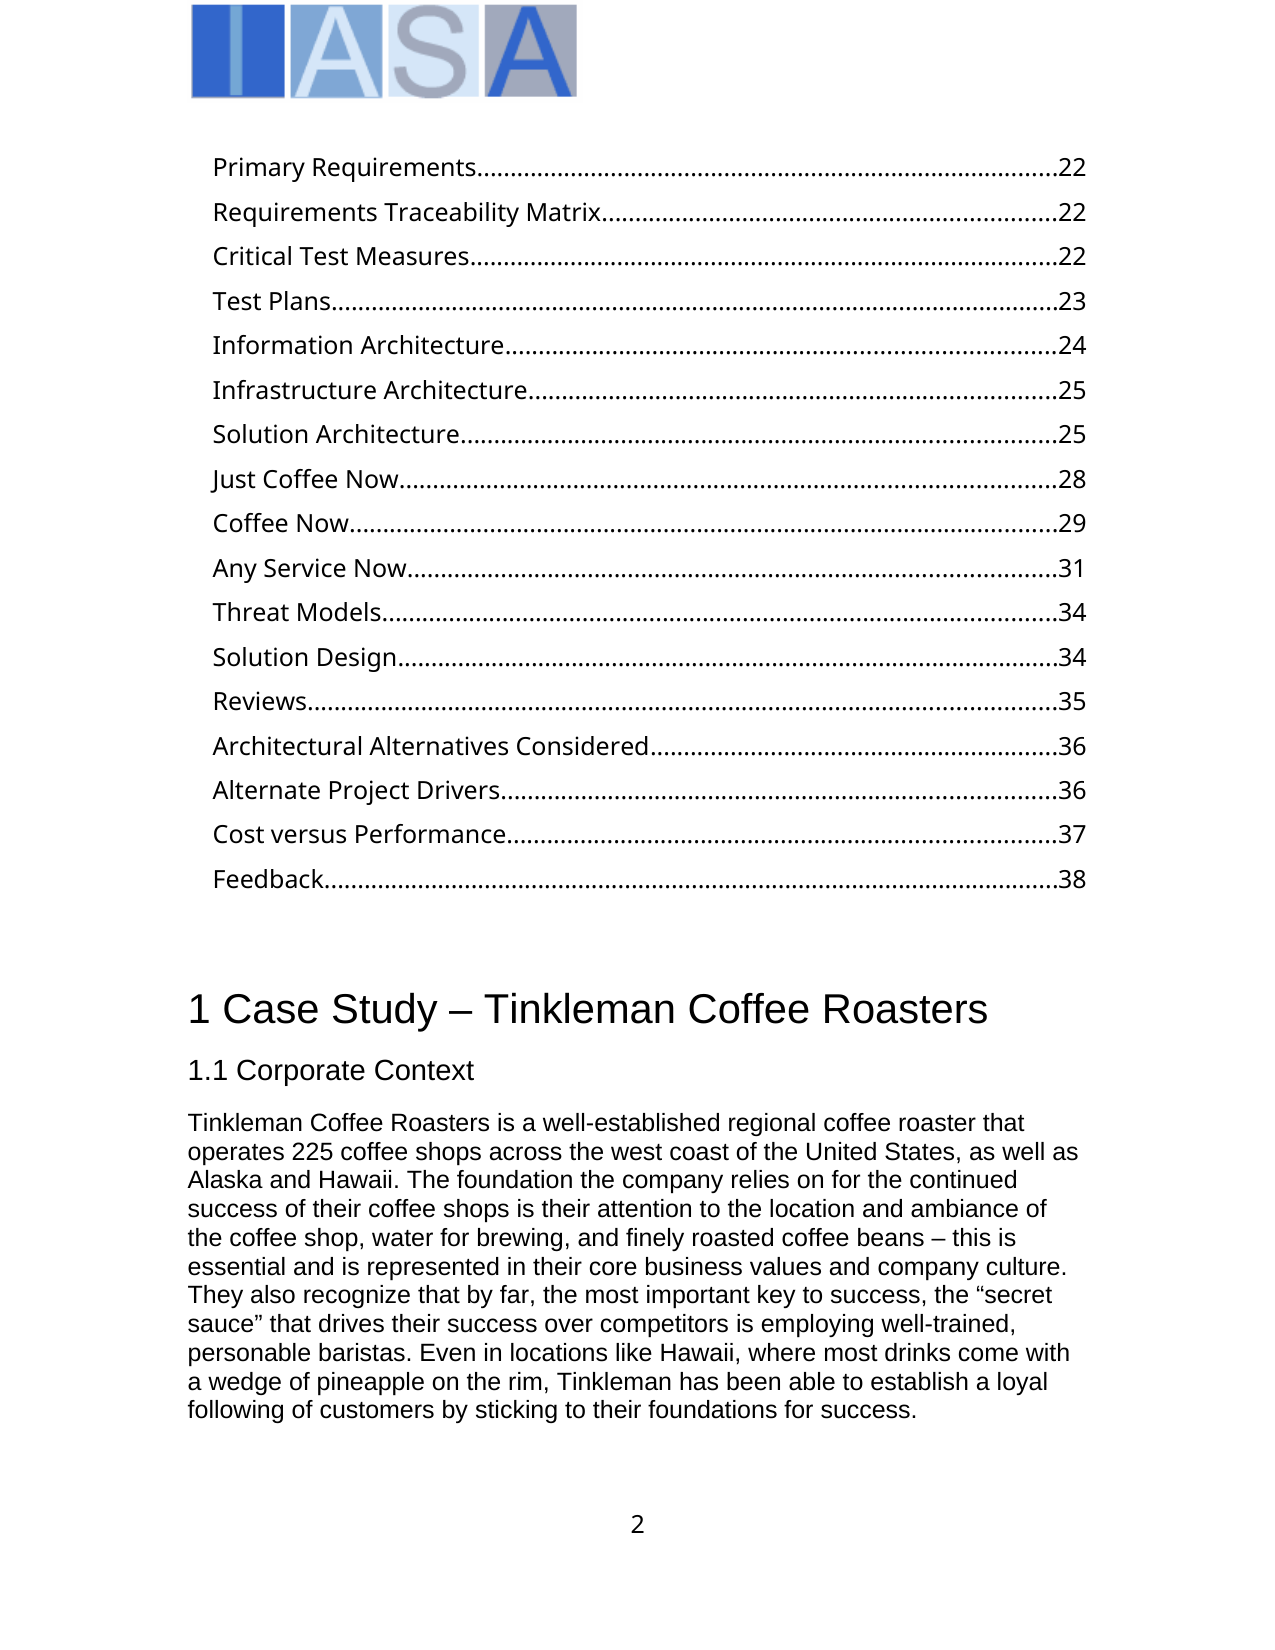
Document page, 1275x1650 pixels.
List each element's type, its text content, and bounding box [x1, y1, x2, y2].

subtitle 1.1 Corporate Context [187, 1053, 1087, 1087]
picture [187, 0, 583, 103]
subtitle 1 Case Study – Tinkleman Coffee Roasters [187, 985, 1087, 1033]
text Tinkleman Coffee Roasters is a well-established regional coffee roaster that operates 225 coffee shops across the west coast of the United States, as well as Alaska and Hawaii. The foundation the company relies on for the continued success of their coffee shops is their attention to the location and ambiance of the coffee shop, water for brewing, and finely roasted coffee beans – this is essential and is represented in their core business values and company culture. They also recognize that by far, the most important key to success, the “secret sauce” that drives their success over competitors is employing well-trained, personable baristas. Even in locations like Hawaii, where most drinks come with a wedge of pineapple on the rim, Tinkleman has been able to establish a loyal following of customers by sticking to their foundations for success. [187, 1108, 1087, 1424]
